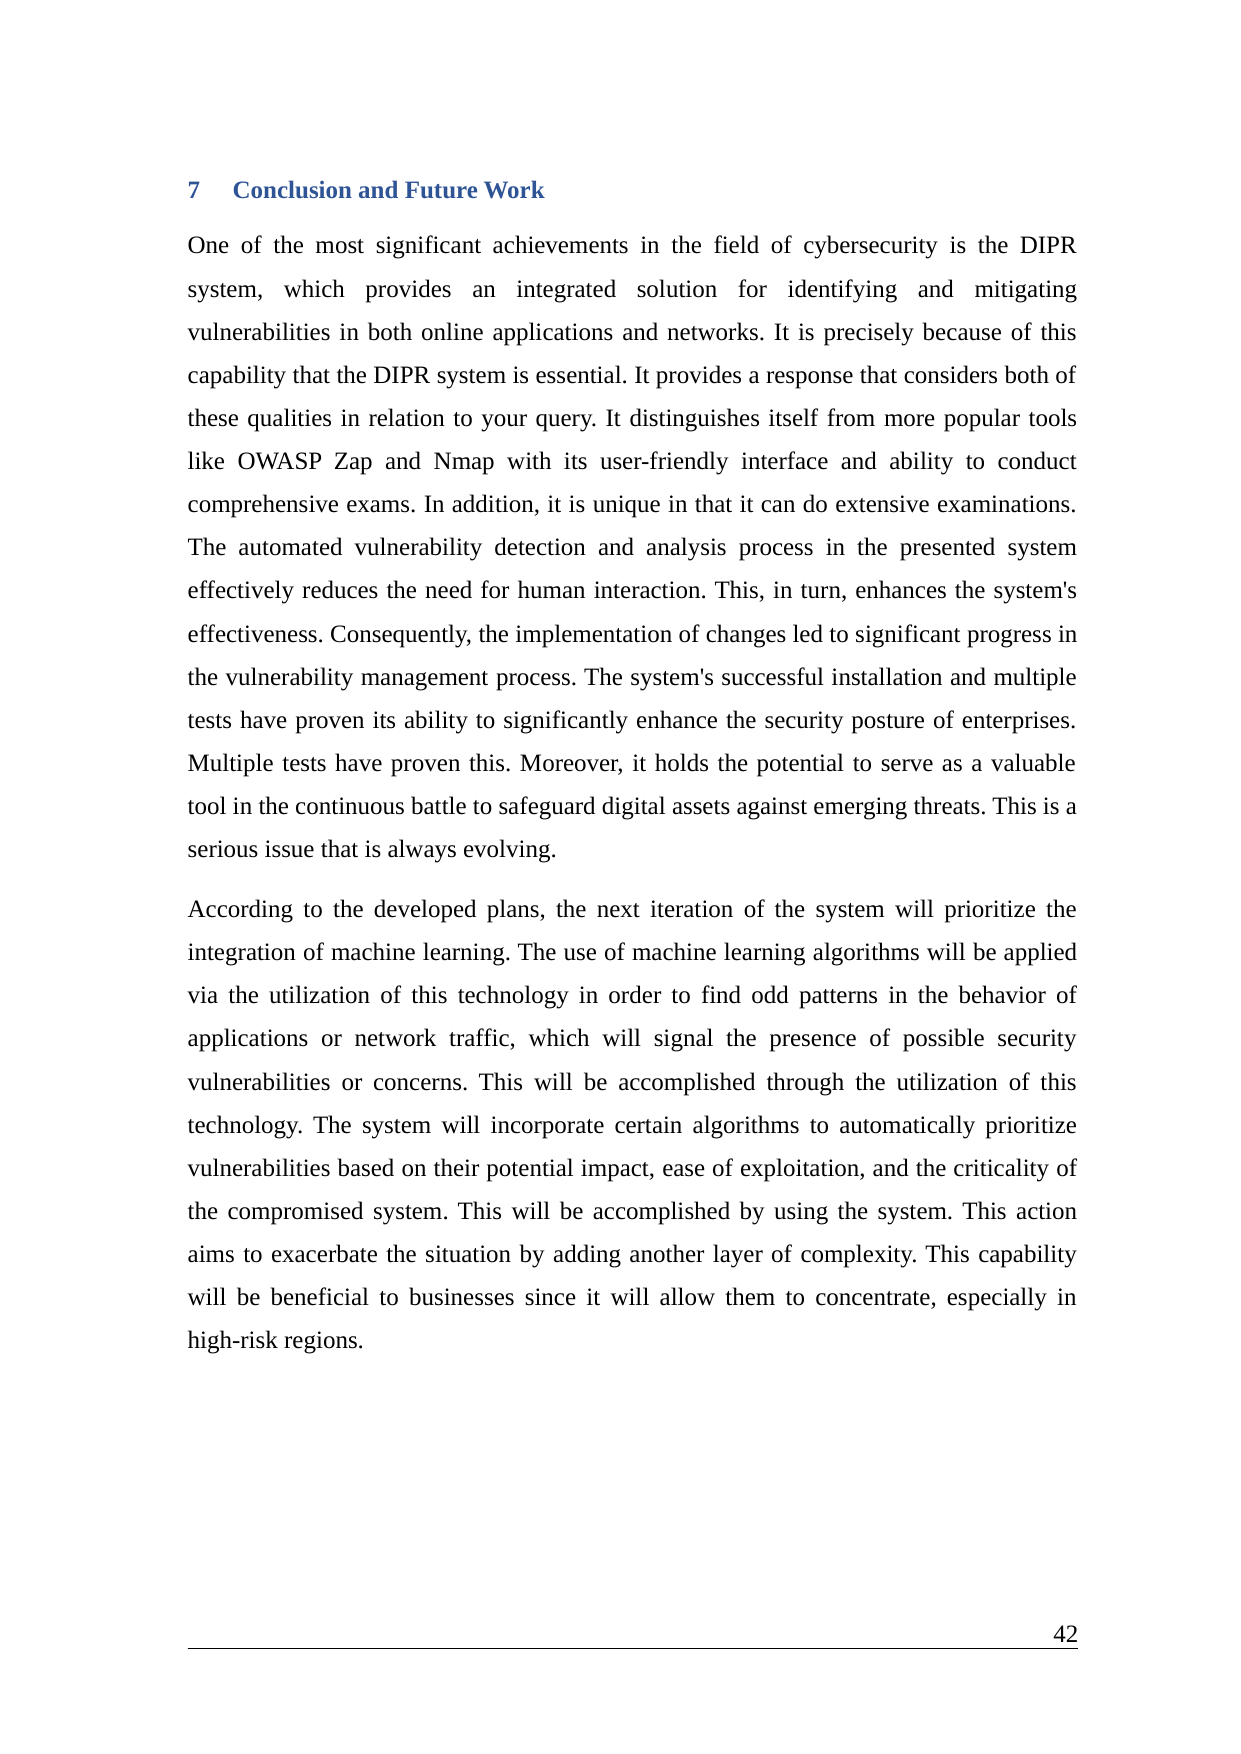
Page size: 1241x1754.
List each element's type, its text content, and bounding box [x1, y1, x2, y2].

text According to the developed plans, the next iteration of the system will prioritize the integration of machine learning. The use of machine learning algorithms will be applied via the utilization of this technology in order to find odd patterns in the behavior of applications or network traffic, which will signal the presence of possible security vulnerabilities or concerns. This will be accomplished through the utilization of this technology. The system will incorporate certain algorithms to automatically prioritize vulnerabilities based on their potential impact, ease of exploitation, and the criticality of the compromised system. This will be accomplished by using the system. This action aims to exacerbate the situation by adding another layer of complexity. This capability will be beneficial to businesses since it will allow them to concentrate, especially in high-risk regions. [187, 894, 1078, 1354]
text One of the most significant achievements in the field of cybersecurity is the DIPR system, which provides an integrated solution for identifying and mitigating vulnerabilities in both online applications and networks. It is precisely because of this capability that the DIPR system is essential. It provides a response that considers both of these qualities in relation to your query. It distinguishes itself from more popular tools like OWASP Zap and Nmap with its user-friendly interface and ability to conduct comprehensive exams. In addition, it is unique in that it can do extensive examinations. The automated vulnerability detection and analysis process in the presented system effectively reduces the need for human interaction. This, in turn, enhances the system's effectiveness. Consequently, the implementation of changes led to significant progress in the vulnerability management process. The system's successful installation and multiple tests have proven its ability to significantly enhance the security posture of enterprises. Multiple tests have proven this. Moreover, it holds the potential to serve as a valuable tool in the continuous battle to safeguard digital assets against emerging threats. This is a serious issue that is always evolving. [187, 231, 1078, 863]
subtitle Conclusion and Future Work [187, 175, 1078, 204]
